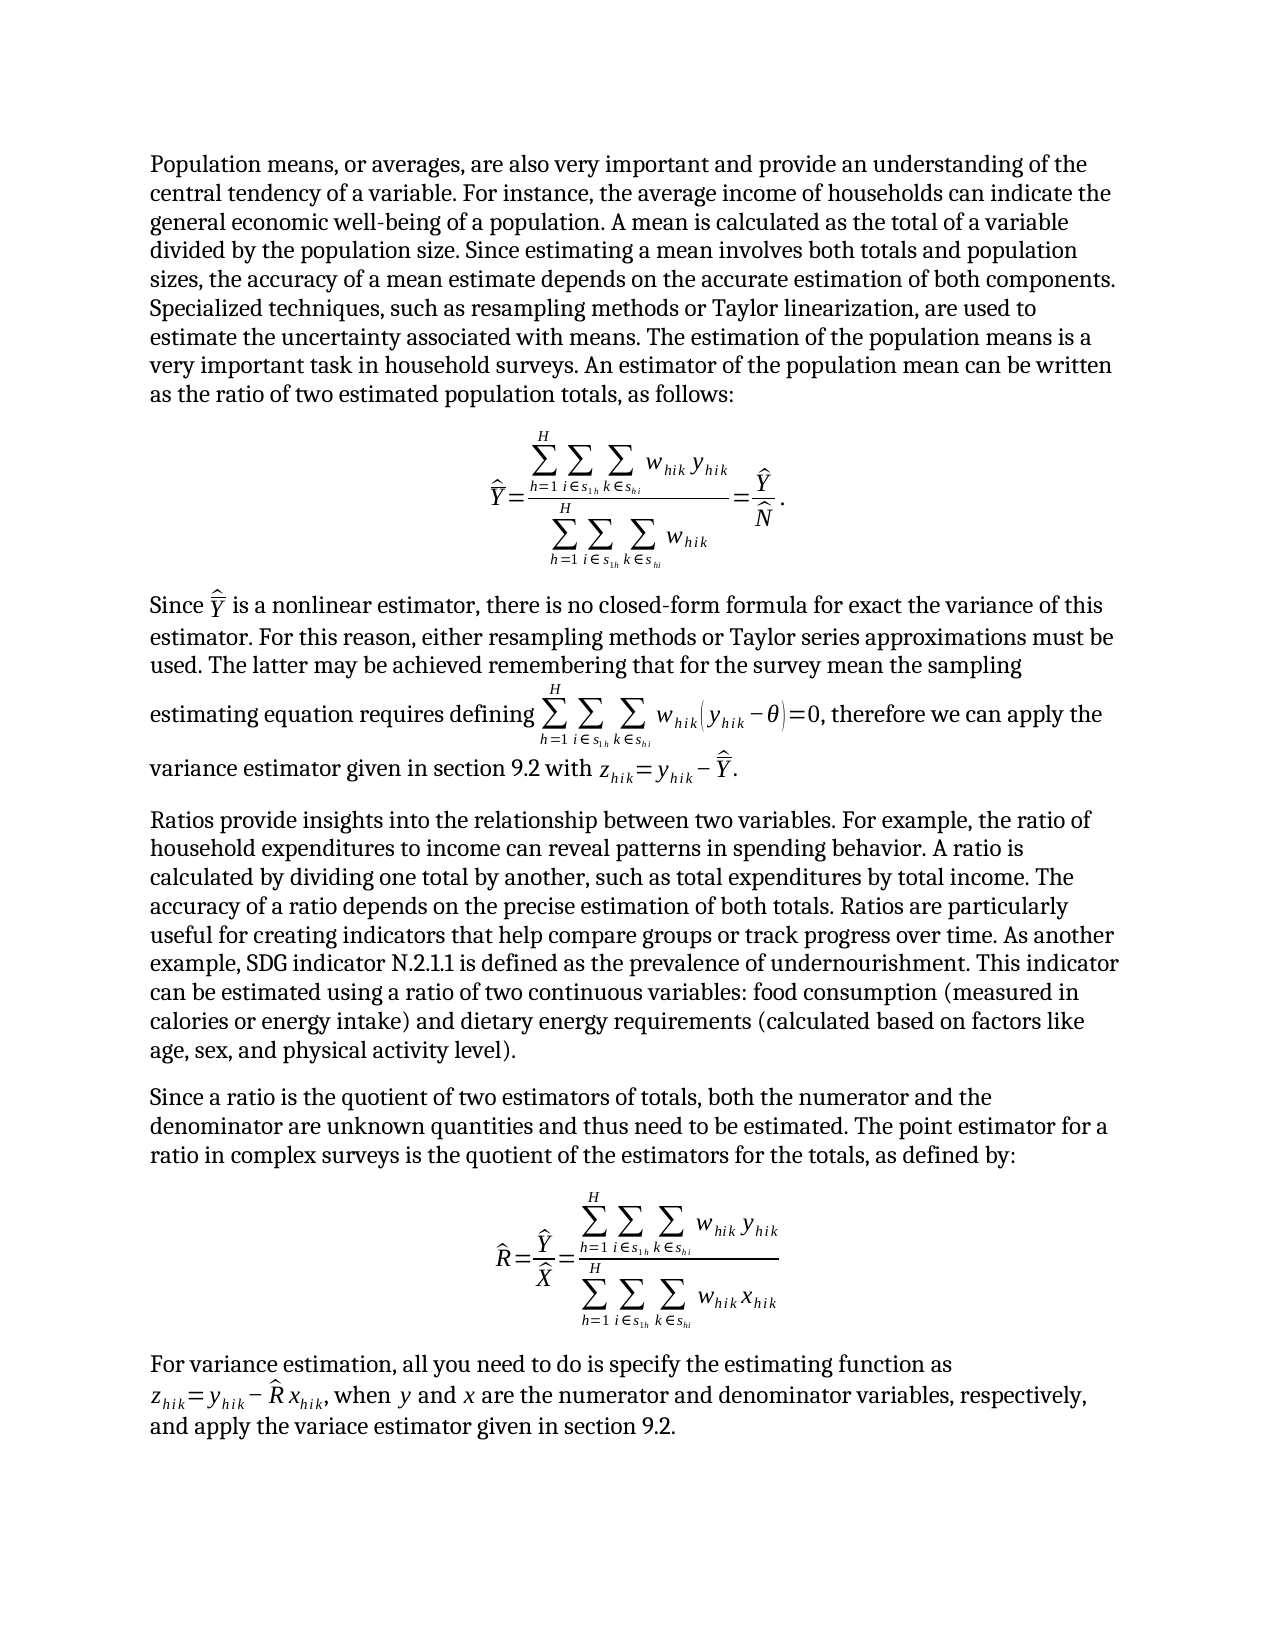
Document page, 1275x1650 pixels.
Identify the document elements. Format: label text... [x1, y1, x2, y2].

text For variance estimation, all you need to do is specify the estimating function as , when and are the numerator and denominator variables, respectively, and apply the variace estimator given in section 9.2. [150, 1349, 1125, 1441]
text Since is a nonlinear estimator, there is no closed-form formula for exact the variance of this estimator. For this reason, either resampling methods or Taylor series approximations must be used. The latter may be achieved remembering that for the survey mean the sampling estimating equation requires defining , therefore we can apply the variance estimator given in section 9.2 with . [150, 589, 1125, 787]
text Ratios provide insights into the relationship between two variables. For example, the ratio of household expenditures to income can reveal patterns in spending behavior. A ratio is calculated by dividing one total by another, such as total expenditures by total income. The accuracy of a ratio depends on the precise estimation of both totals. Ratios are particularly useful for creating indicators that help compare groups or track progress over time. As another example, SDG indicator N.2.1.1 is defined as the prevalence of undernourishment. This indicator can be estimated using a ratio of two continuous variables: food consumption (measured in calories or energy intake) and dietary energy requirements (calculated based on factors like age, sex, and physical activity level). [150, 806, 1125, 1064]
text Population means, or averages, are also very important and provide an understanding of the central tendency of a variable. For instance, the average income of households can indicate the general economic well-being of a population. A mean is calculated as the total of a variable divided by the population size. Since estimating a mean involves both totals and population sizes, the accuracy of a mean estimate depends on the accurate estimation of both components. Specialized techniques, such as resampling methods or Taylor linearization, are used to estimate the uncertainty associated with means. The estimation of the population means is a very important task in household surveys. An estimator of the population mean can be written as the ratio of two estimated population totals, as follows: [150, 150, 1125, 409]
text Since a ratio is the quotient of two estimators of totals, both the numerator and the denominator are unknown quantities and thus need to be estimated. The point estimator for a ratio in complex surveys is the quotient of the estimators for the totals, as defined by: [150, 1083, 1125, 1169]
